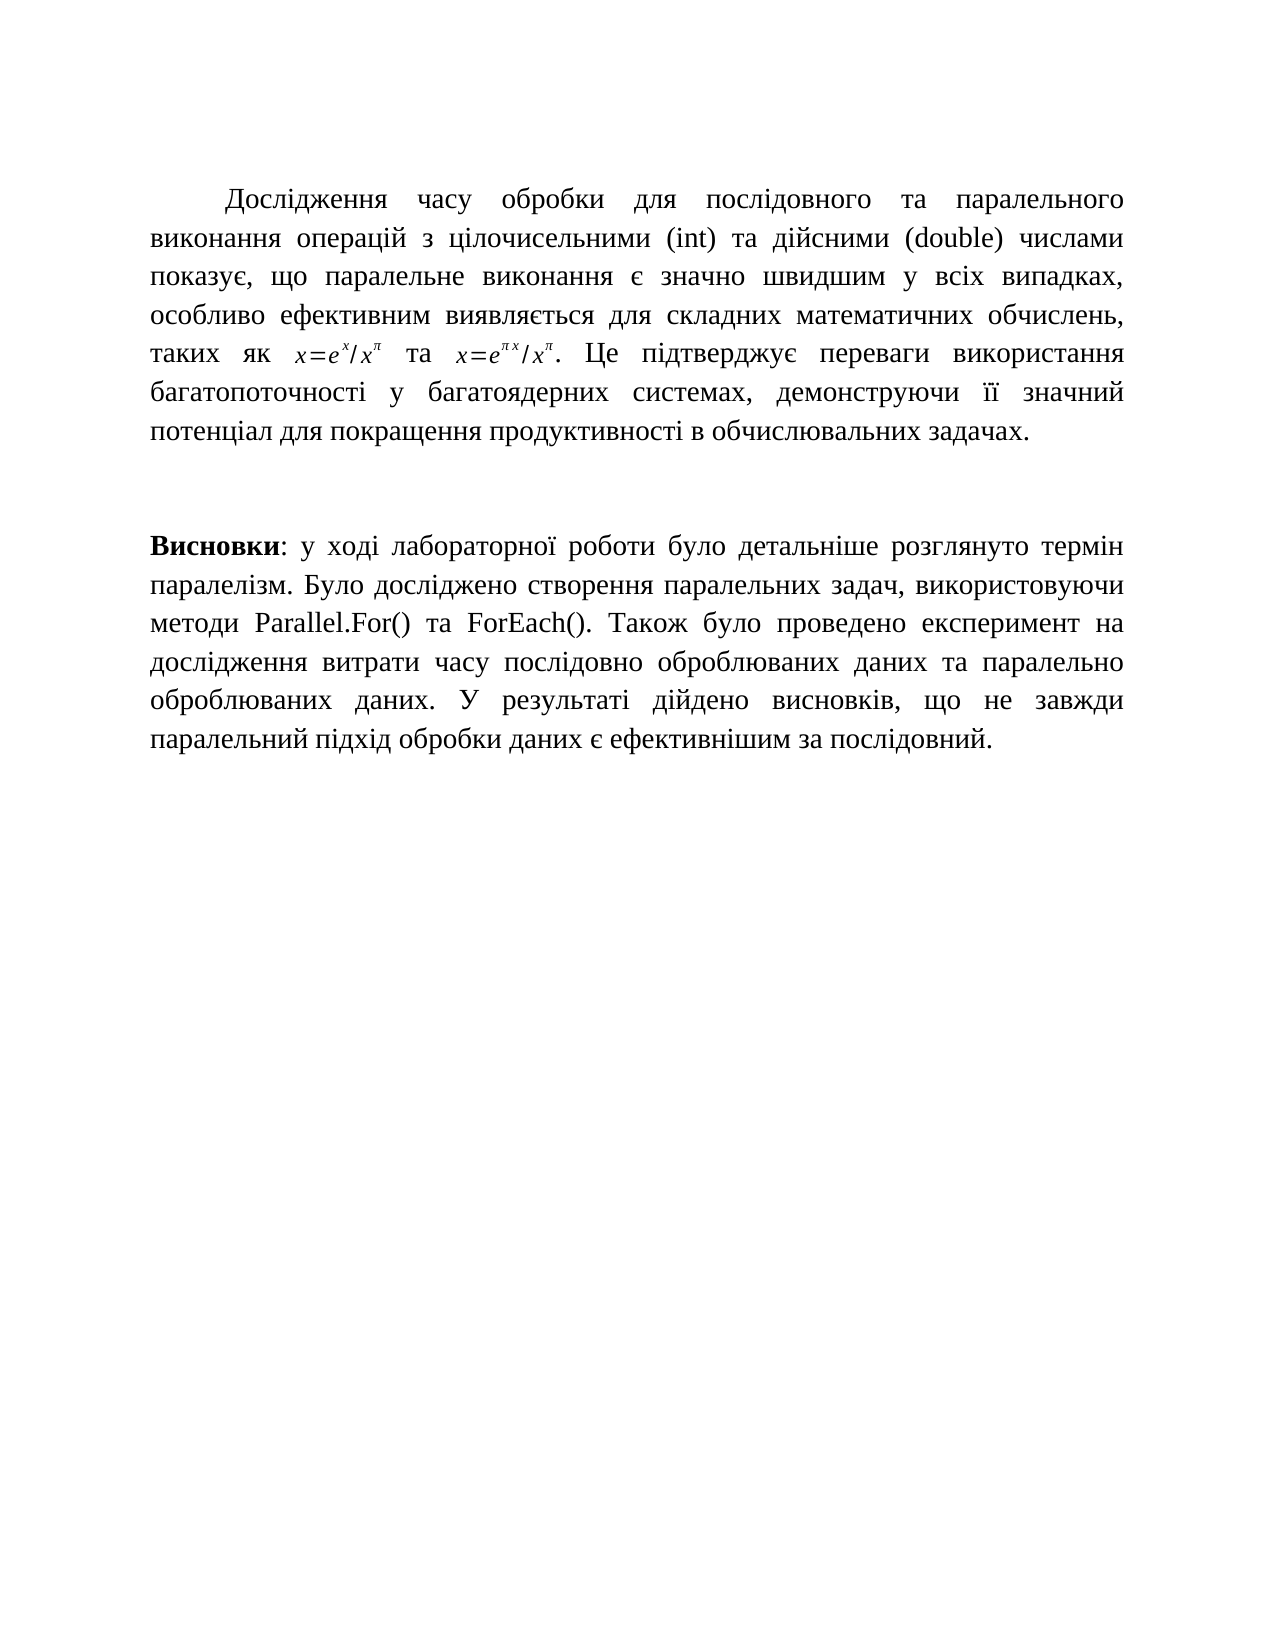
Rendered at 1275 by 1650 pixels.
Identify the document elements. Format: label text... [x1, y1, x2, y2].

text Дослідження часу обробки для послідовного та паралельного виконання операцій з цілочисельними (int) та дійсними (double) числами показує, що паралельне виконання є значно швидшим у всіх випадках, особливо ефективним виявляється для складних математичних обчислень, таких як та . Це підтверджує переваги використання багатопоточності у багатоядерних системах, демонструючи її значний потенціал для покращення продуктивності в обчислювальних задачах. [150, 181, 1125, 446]
text Висновки: у ході лабораторної роботи було детальніше розглянуто термін паралелізм. Було досліджено створення паралельних задач, використовуючи методи Parallel.For() та ForEach(). Також було проведено експеримент на дослідження витрати часу послідовно оброблюваних даних та паралельно оброблюваних даних. У результаті дійдено висновків, що не завжди паралельний підхід обробки даних є ефективнішим за послідовний. [150, 528, 1125, 754]
